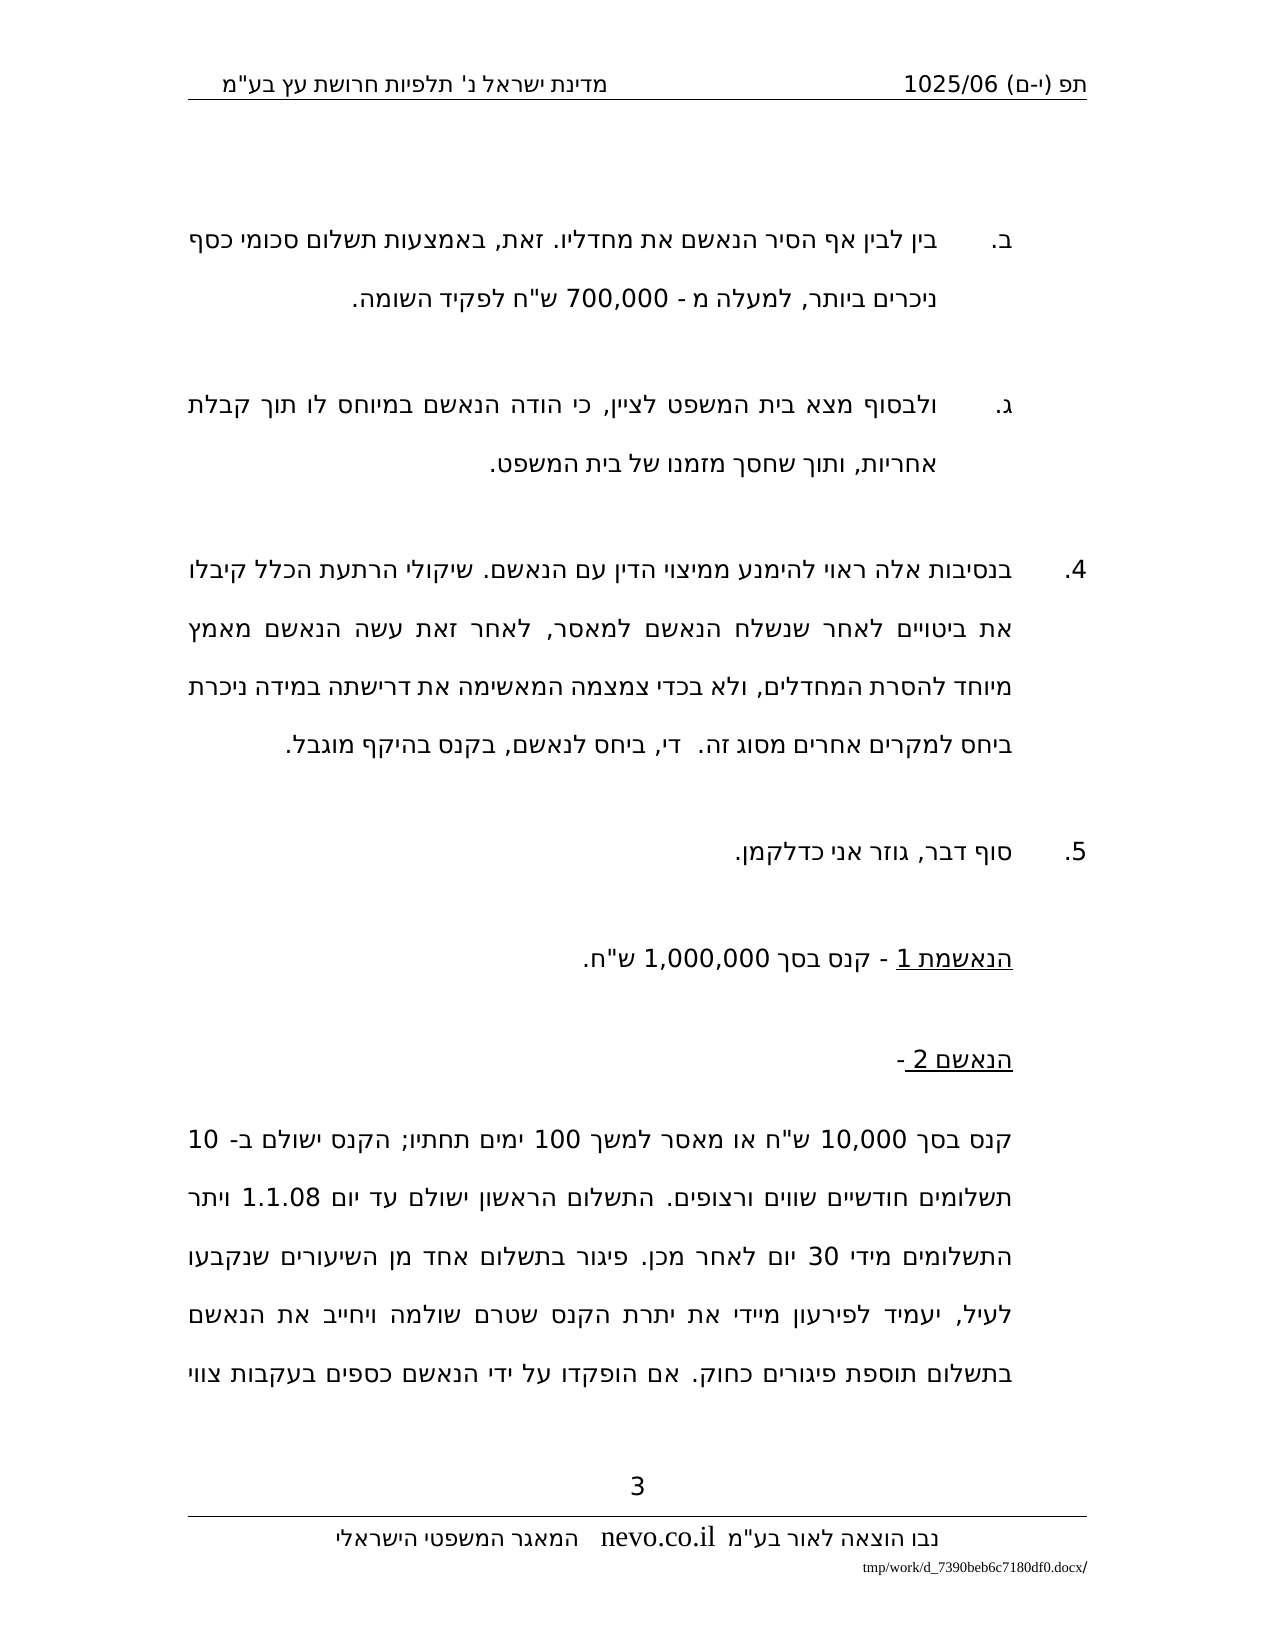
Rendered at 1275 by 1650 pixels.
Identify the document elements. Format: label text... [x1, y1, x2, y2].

text הנאשמת 1 - קנס בסך 1,000,000 ש"ח. [187, 944, 1087, 973]
text ב. בין לבין אף הסיר הנאשם את מחדליו. זאת, באמצעות תשלום סכומי כסף ניכרים ביותר, למעלה מ - 700,000 ש"ח לפקיד השומה. [187, 225, 1012, 313]
text 4. בנסיבות אלה ראוי להימנע ממיצוי הדין עם הנאשם. שיקולי הרתעת הכלל קיבלו את ביטויים לאחר שנשלח הנאשם למאסר, לאחר זאת עשה הנאשם מאמץ מיוחד להסרת המחדלים, ולא בכדי צמצמה המאשימה את דרישתה במידה ניכרת ביחס למקרים אחרים מסוג זה. די, ביחס לנאשם, בקנס בהיקף מוגבל. [187, 555, 1087, 760]
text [187, 1125, 1012, 1388]
text ג. ולבסוף מצא בית המשפט לציין, כי הודה הנאשם במיוחס לו תוך קבלת אחריות, ותוך שחסך מזמנו של בית המשפט. [187, 390, 1012, 478]
text הנאשם 2 - [187, 1045, 1087, 1074]
text 5. סוף דבר, גוזר אני כדלקמן. [187, 837, 1087, 866]
